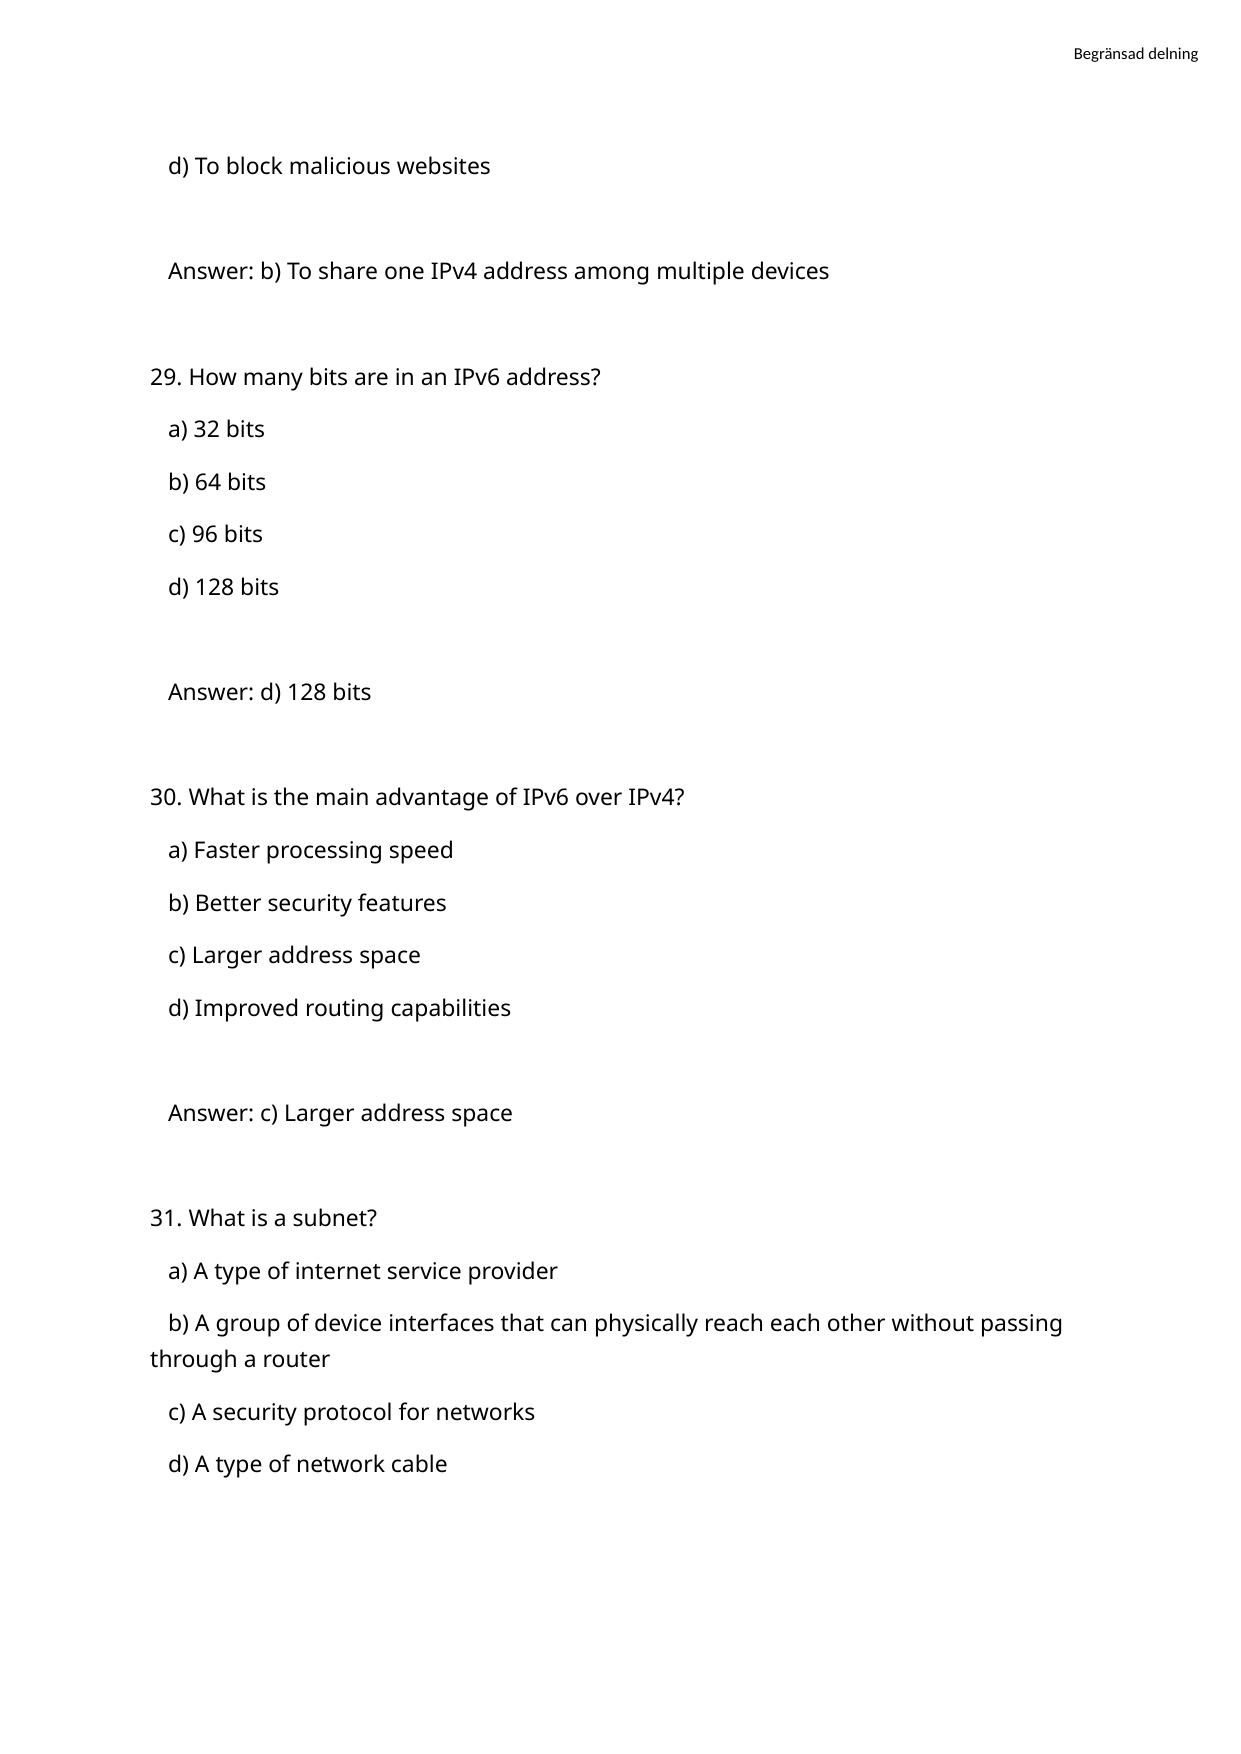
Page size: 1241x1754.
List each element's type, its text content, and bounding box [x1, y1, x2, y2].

text c) 96 bits [150, 518, 1090, 549]
text a) 32 bits [150, 413, 1090, 444]
text Answer: b) To share one IPv4 address among multiple devices [150, 255, 1090, 286]
text 30. What is the main advantage of IPv6 over IPv4? [150, 781, 1090, 812]
text c) Larger address space [150, 939, 1090, 970]
text a) Faster processing speed [150, 834, 1090, 865]
text d) 128 bits [150, 571, 1090, 602]
text 29. How many bits are in an IPv6 address? [150, 360, 1090, 392]
text b) Better security features [150, 886, 1090, 918]
text d) A type of network cable [150, 1448, 1090, 1480]
text a) A type of internet service provider [150, 1255, 1090, 1286]
text Answer: d) 128 bits [150, 676, 1090, 707]
text b) 64 bits [150, 466, 1090, 497]
text d) Improved routing capabilities [150, 992, 1090, 1023]
text b) A group of device interfaces that can physically reach each other without passing through a router [150, 1307, 1090, 1374]
text d) To block malicious websites [150, 150, 1090, 181]
text Answer: c) Larger address space [150, 1097, 1090, 1128]
text 31. What is a subnet? [150, 1202, 1090, 1233]
text c) A security protocol for networks [150, 1396, 1090, 1427]
